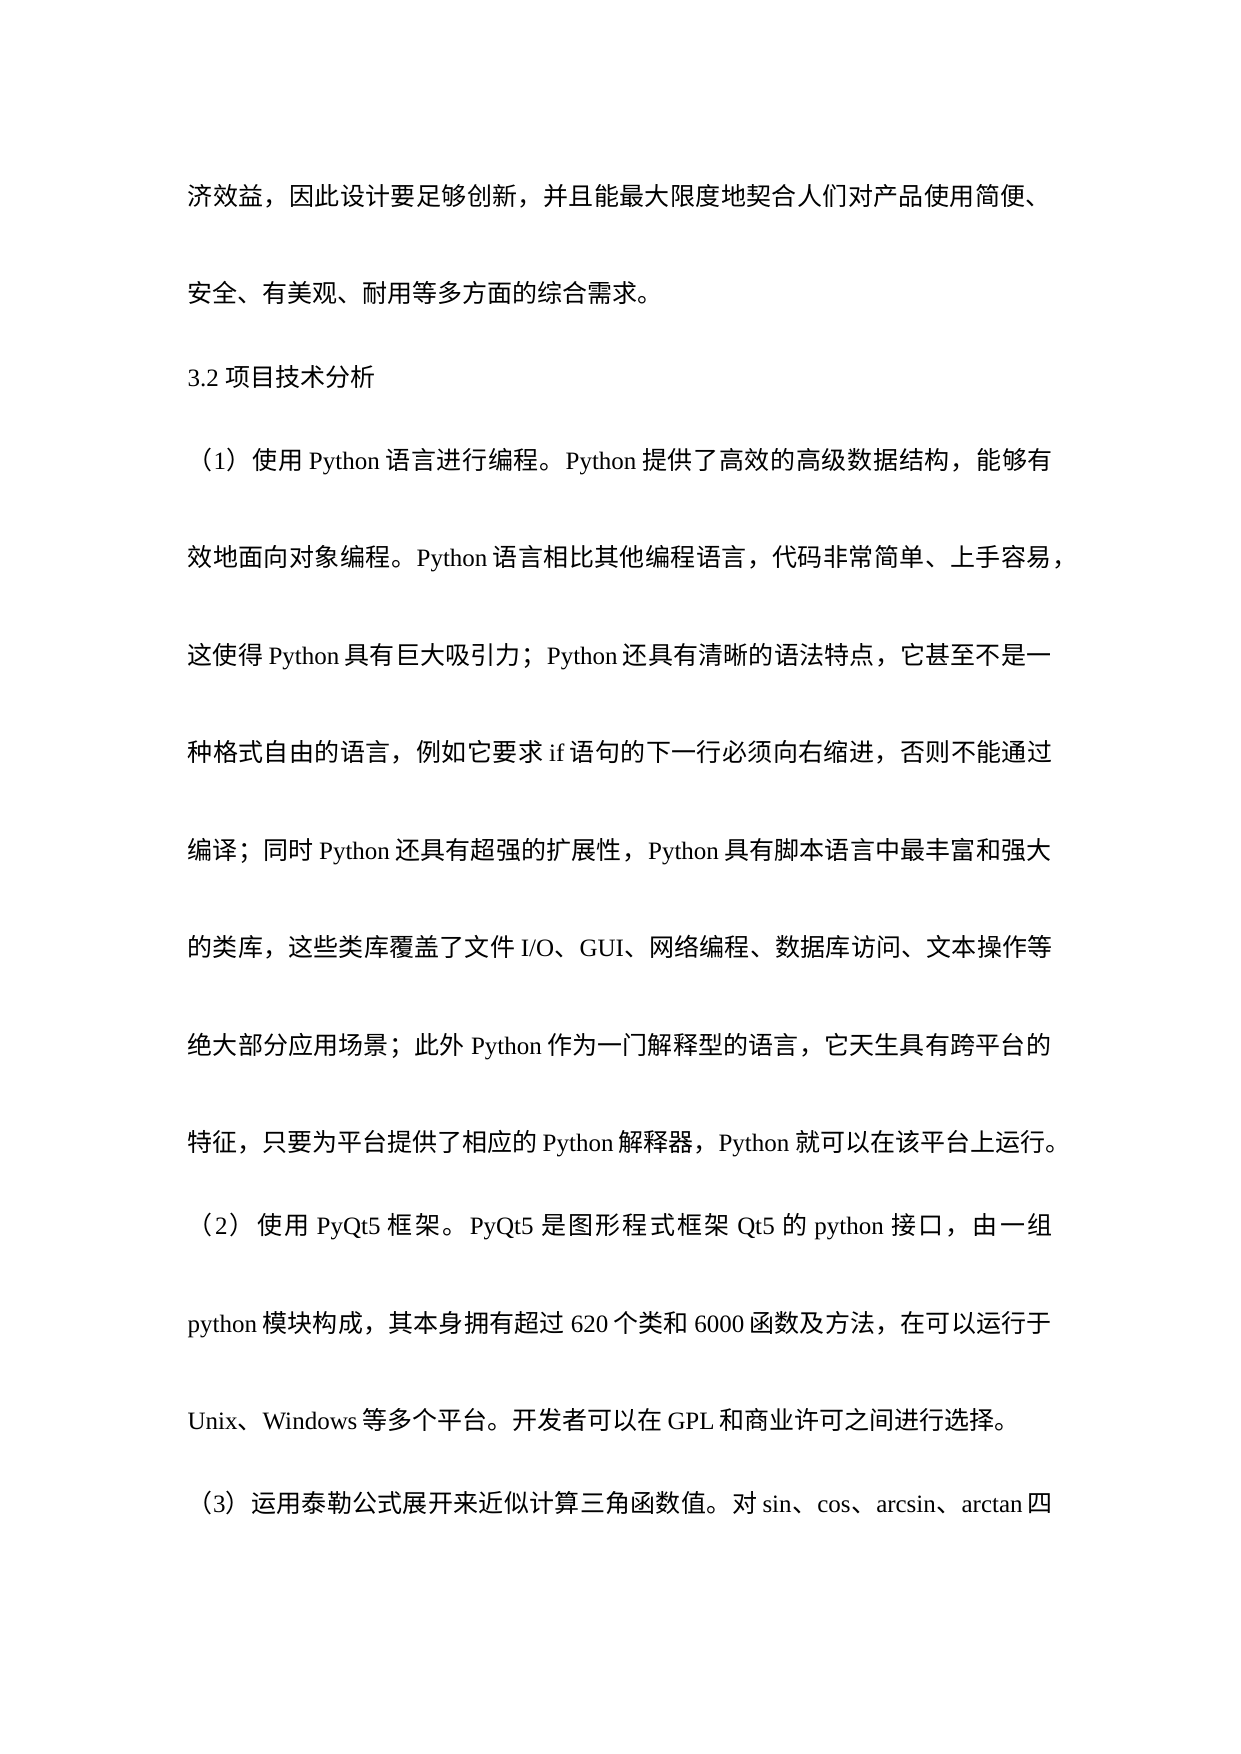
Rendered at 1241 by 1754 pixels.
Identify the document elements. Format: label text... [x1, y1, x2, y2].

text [187, 1469, 1053, 1534]
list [187, 162, 1053, 324]
list （1）使用Python语言进行编程。Python提供了高效的高级数据结构，能够有效地面向对象编程。Python语言相比其他编程语言，代码非常简单、上手容易，这使得Python具有巨大吸引力；Python还具有清晰的语法特点，它甚至不是一种格式自由的语言，例如它要求if语句的下一行必须向右缩进，否则不能通过编译；同时Python还具有超强的扩展性，Python具有脚本语言中最丰富和强大的类库，这些类库覆盖了文件I/O、GUI、网络编程、数据库访问、文本操作等绝大部分应用场景；此外Python作为一门解释型的语言，它天生具有跨平台的特征，只要为平台提供了相应的Python解释器，Python 就可以在该平台上运行。 [187, 426, 1053, 1173]
list （2）使用PyQt5框架。PyQt5是图形程式框架Qt5的python接口，由一组python模块构成，其本身拥有超过620个类和6000函数及方法，在可以运行于Unix、Windows等多个平台。开发者可以在GPL和商业许可之间进行选择。 [187, 1191, 1053, 1451]
text 3.2 项目技术分析 [187, 343, 1053, 408]
